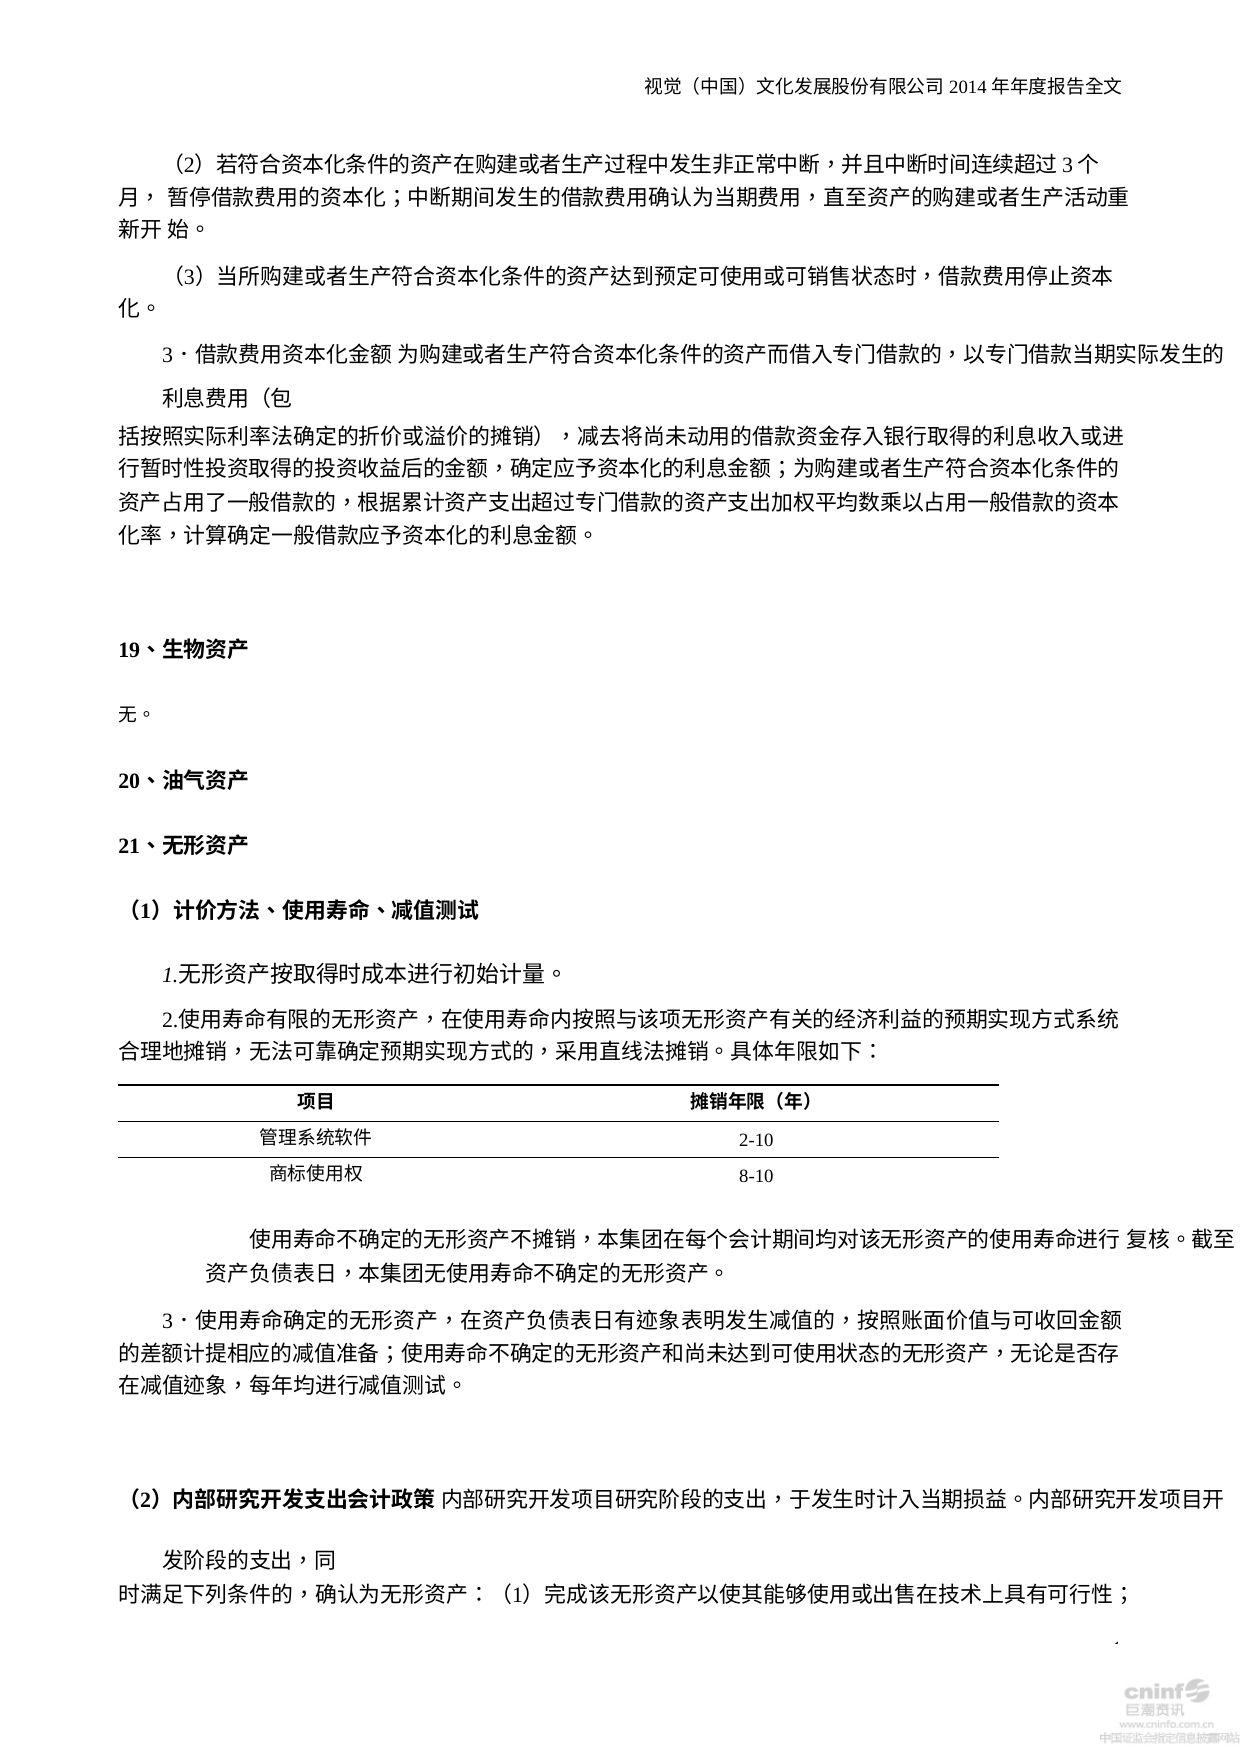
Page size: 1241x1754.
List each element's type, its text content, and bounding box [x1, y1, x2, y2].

subtitle 3．借款费用资本化金额 为购建或者生产符合资本化条件的资产而借入专门借款的，以专门借款当期实际发生的利息费用（包 [162, 339, 1240, 413]
subtitle 21、无形资产 [118, 830, 1240, 860]
subtitle 3．使用寿命确定的无形资产，在资产负债表日有迹象表明发生减值的，按照账面价值与可收回金额 的差额计提相应的减值准备；使用寿命不确定的无形资产和尚未达到可使用状态的无形资产，无论是否存 在减值迹象，每年均进行减值测试。 [118, 1305, 1122, 1400]
subtitle 括按照实际利率法确定的折价或溢价的摊销），减去将尚未动用的借款资金存入银行取得的利息收入或进 [118, 427, 1240, 449]
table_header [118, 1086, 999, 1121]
subtitle 2.使用寿命有限的无形资产，在使用寿命内按照与该项无形资产有关的经济利益的预期实现方式系统 合理地摊销，无法可靠确定预期实现方式的，采用直线法摊销。具体年限如下： [118, 1004, 1121, 1066]
text 无。 [118, 702, 1240, 727]
subtitle 行暂时性投资取得的投资收益后的金额，确定应予资本化的利息金额；为购建或者生产符合资本化条件的 资产占用了一般借款的，根据累计资产支出超过专门借款的资产支出加权平均数乘以占用一般借款的资本 化率，计算确定一般借款应予资本化的利息金额。 [118, 453, 1122, 550]
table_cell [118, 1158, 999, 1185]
subtitle 1.无形资产按取得时成本进行初始计量。 [162, 958, 1240, 989]
subtitle （2）若符合资本化条件的资产在购建或者生产过程中发生非正常中断，并且中断时间连续超过3个月， 暂停借款费用的资本化；中断期间发生的借款费用确认为当期费用，直至资产的购建或者生产活动重新开 始。 [118, 149, 1134, 244]
subtitle 20、油气资产 [118, 765, 1240, 795]
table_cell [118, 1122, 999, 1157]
text （2）内部研究开发支出会计政策 内部研究开发项目研究阶段的支出，于发生时计入当期损益。内部研究开发项目开发阶段的支出，同 [118, 1452, 1240, 1575]
picture [1099, 1673, 1241, 1754]
subtitle 19、生物资产 [118, 634, 1240, 664]
subtitle （3）当所购建或者生产符合资本化条件的资产达到预定可使用或可销售状态时，借款费用停止资本 化。 [118, 261, 1116, 323]
subtitle 使用寿命不确定的无形资产不摊销，本集团在每个会计期间均对该无形资产的使用寿命进行 复核。截至资产负债表日，本集团无使用寿命不确定的无形资产。 [206, 1224, 1240, 1288]
subtitle （1）计价方法、使用寿命、减值测试 [118, 895, 1240, 925]
subtitle 时满足下列条件的，确认为无形资产：（1）完成该无形资产以使其能够使用或出售在技术上具有可行性； [118, 1579, 1240, 1609]
